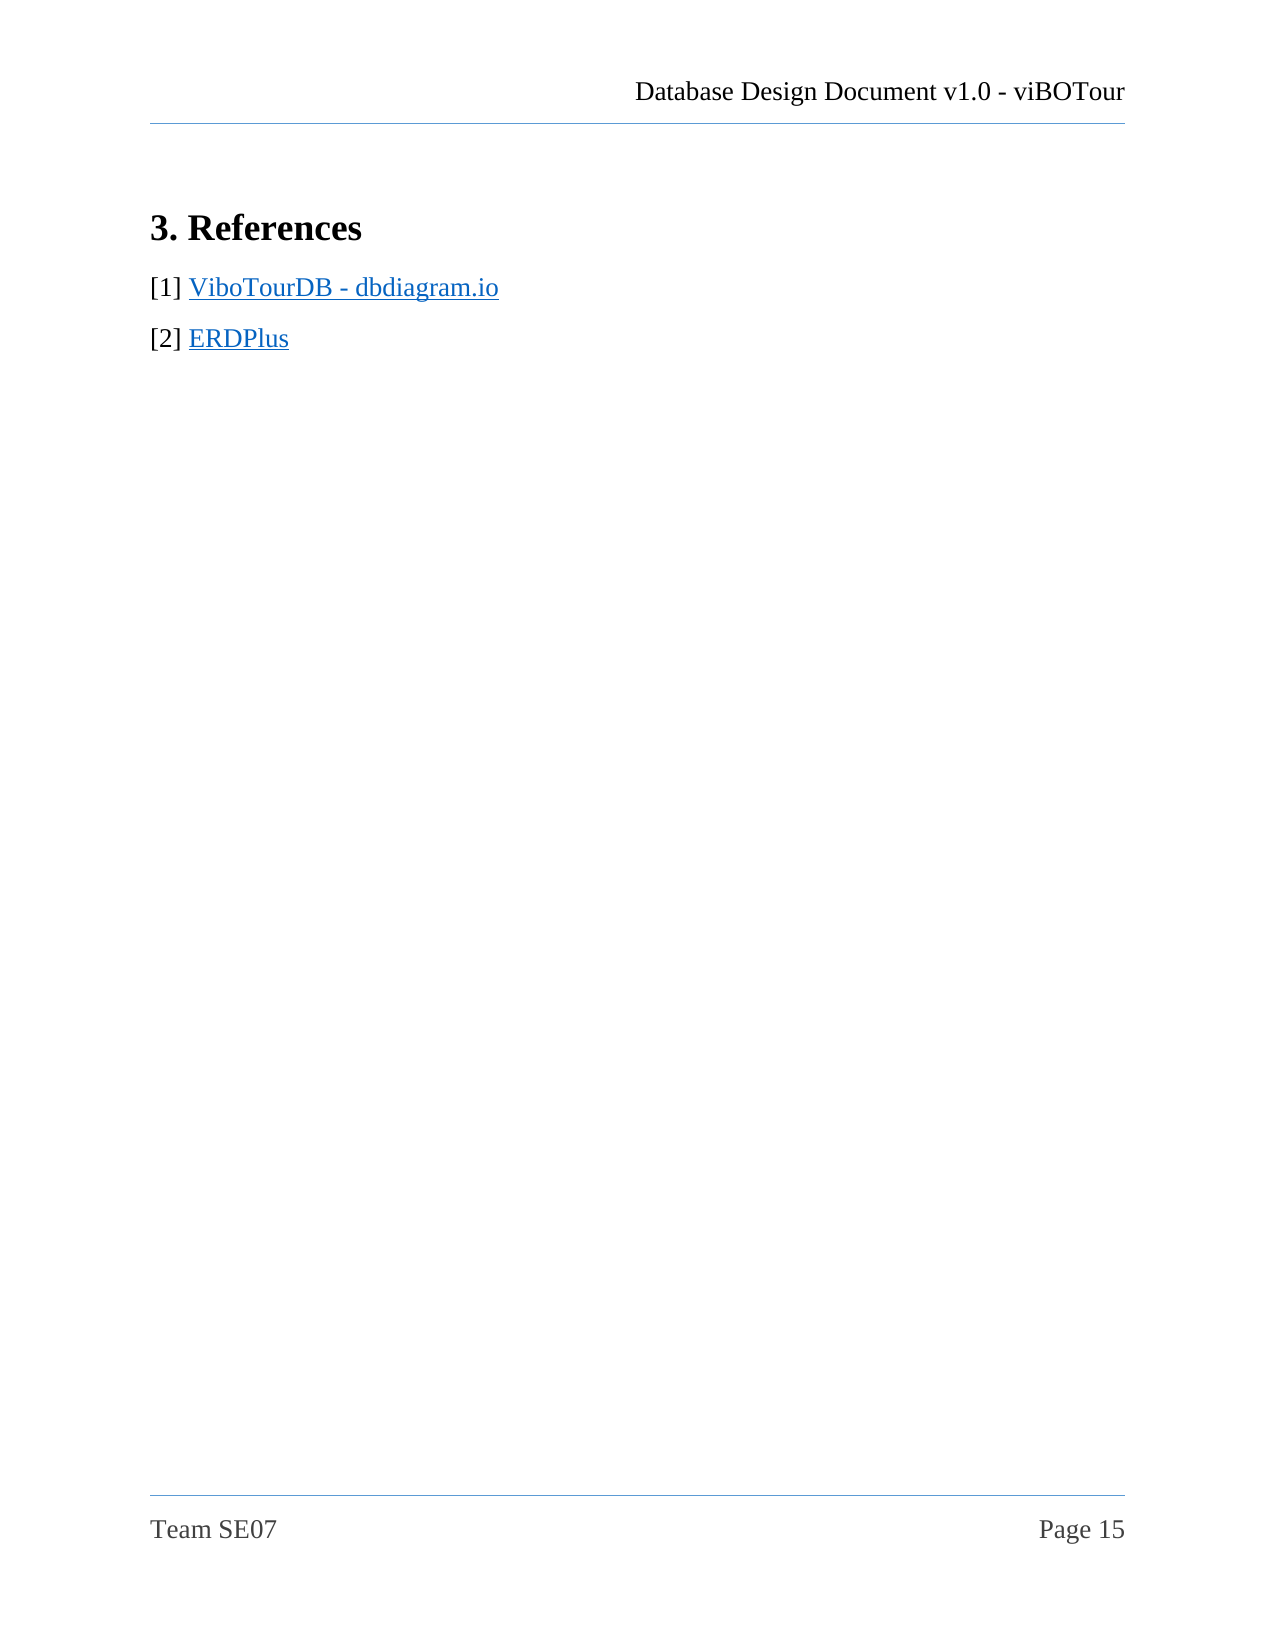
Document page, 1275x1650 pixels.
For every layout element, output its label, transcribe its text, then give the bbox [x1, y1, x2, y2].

list References [150, 205, 1125, 248]
text [1] ViboTourDB - dbdiagram.io [150, 271, 1125, 303]
text [2] ERDPlus [150, 322, 1125, 353]
